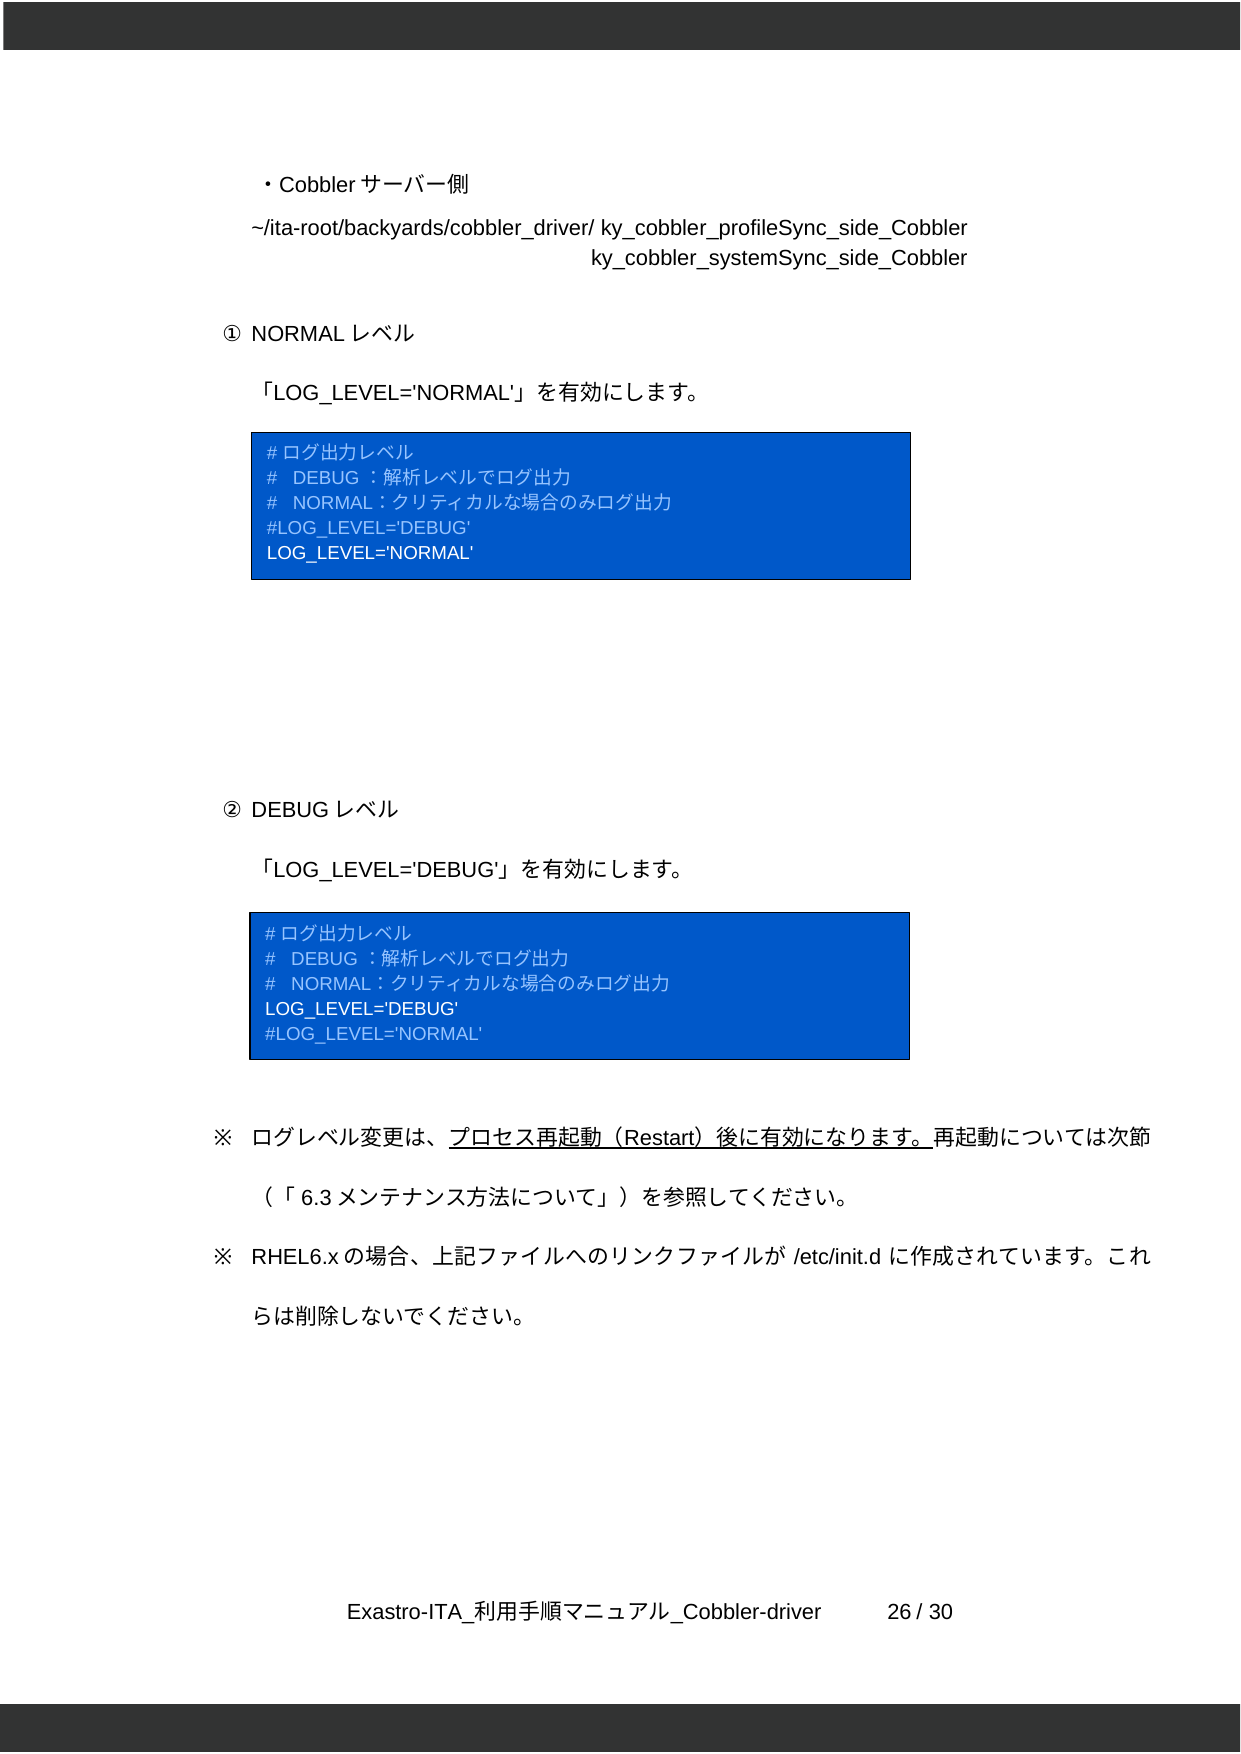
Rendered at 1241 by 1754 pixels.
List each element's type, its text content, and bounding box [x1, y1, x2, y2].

list NORMALレベル [222, 302, 1152, 361]
list ログレベル変更は、プロセス再起動（Restart）後に有効になります。再起動については次節（「 6.3メンテナンス方法について」）を参照してください。 [214, 1106, 1152, 1225]
list RHEL6.xの場合、上記ファイルへのリンクファイルが /etc/init.d に作成されています。これらは削除しないでください。 [214, 1225, 1152, 1344]
list 「LOG_LEVEL='DEBUG'」を有効にします。 [251, 838, 1152, 897]
list DEBUGレベル [222, 778, 1152, 838]
text ky_cobbler_systemSync_side_Cobbler [591, 242, 1152, 272]
text ~/ita-root/backyards/cobbler_driver/ ky_cobbler_profileSync_side_Cobbler [251, 212, 1152, 242]
picture [0, 1704, 1241, 1752]
picture [3, 2, 1241, 50]
text ・Cobblerサーバー側 [169, 153, 1152, 212]
list 「LOG_LEVEL='NORMAL'」を有効にします。 [251, 361, 1152, 421]
